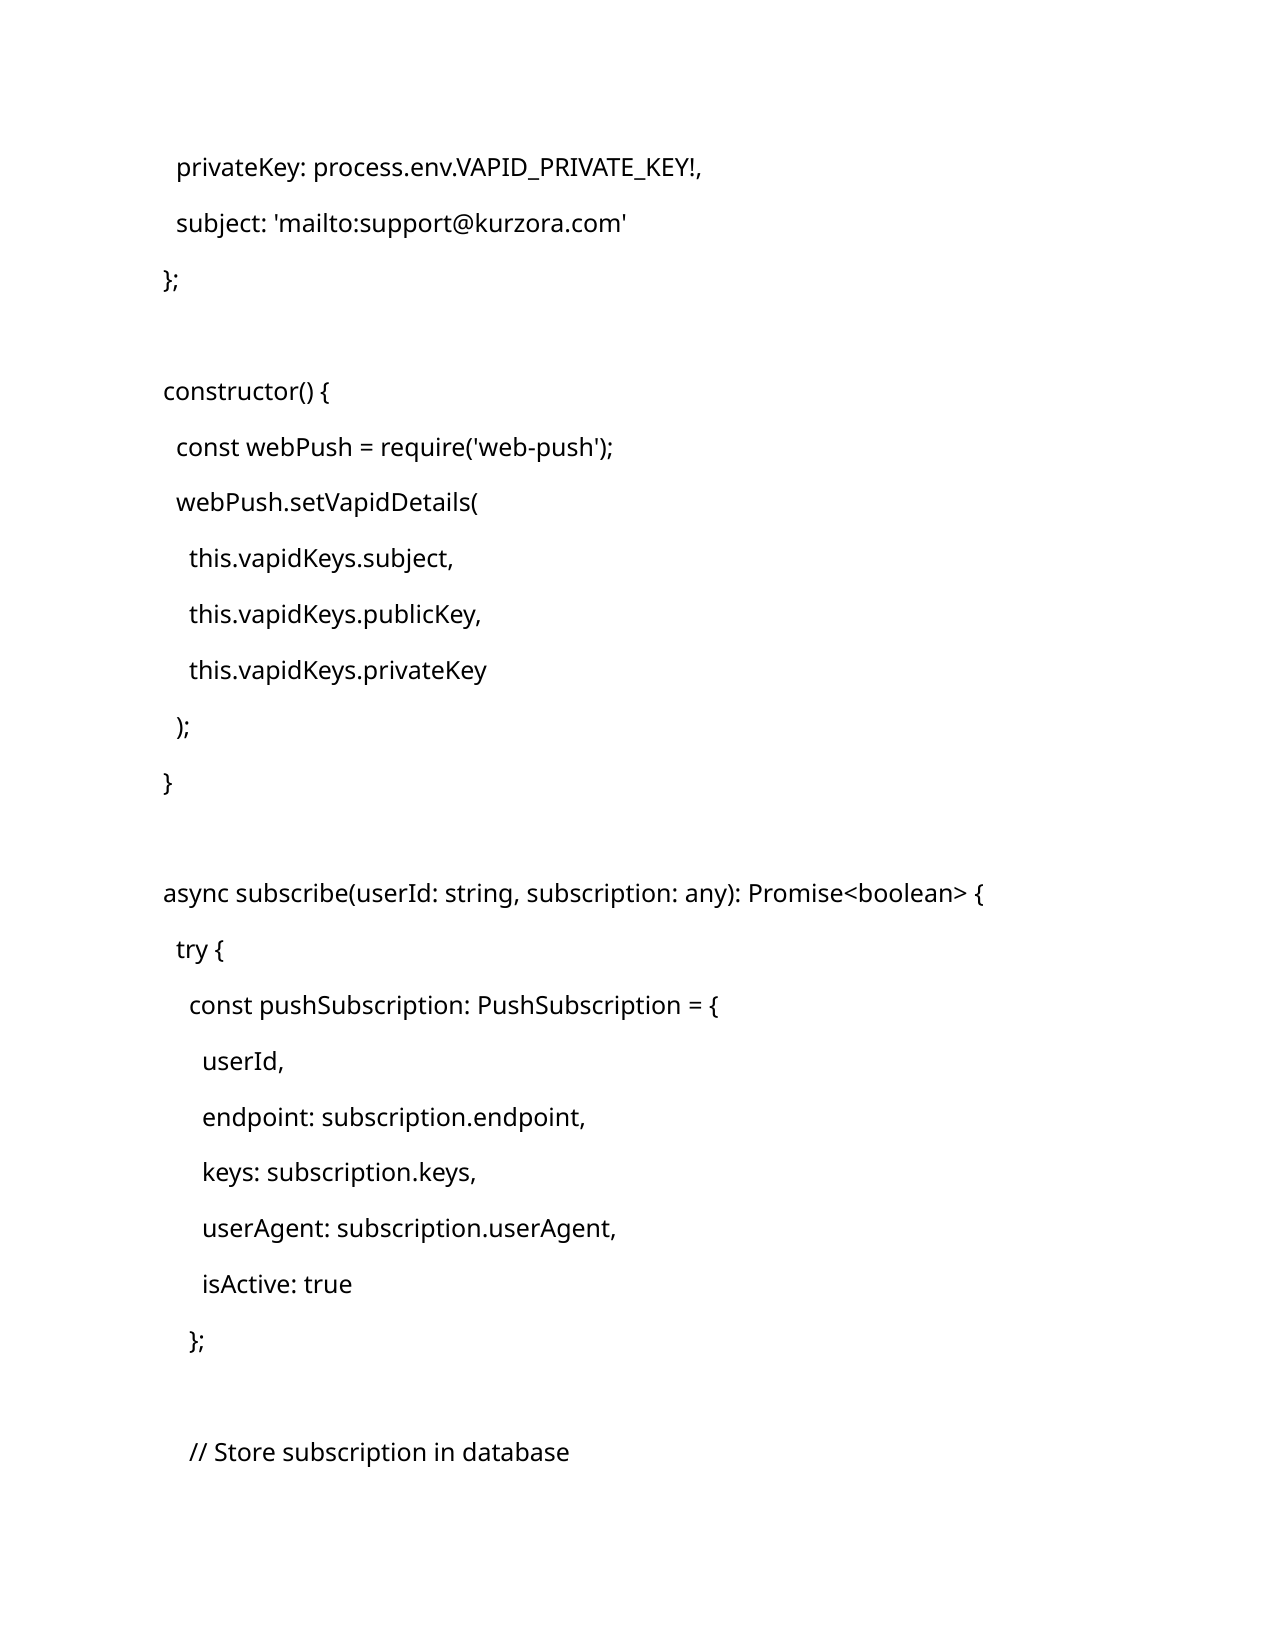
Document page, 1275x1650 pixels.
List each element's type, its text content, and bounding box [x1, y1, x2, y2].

text keys: subscription.keys, [150, 1155, 1125, 1189]
text constructor() { [150, 373, 1125, 407]
text }; [150, 1322, 1125, 1357]
text async subscribe(userId: string, subscription: any): Promise<boolean> { [150, 876, 1125, 910]
text // Store subscription in database [150, 1434, 1125, 1468]
text this.vapidKeys.publicKey, [150, 597, 1125, 631]
text const pushSubscription: PushSubscription = { [150, 987, 1125, 1022]
text const webPush = require('web-push'); [150, 429, 1125, 463]
text this.vapidKeys.privateKey [150, 652, 1125, 687]
text isActive: true [150, 1267, 1125, 1301]
text privateKey: process.env.VAPID_PRIVATE_KEY!, [150, 150, 1125, 184]
text }; [150, 262, 1125, 296]
text userAgent: subscription.userAgent, [150, 1211, 1125, 1245]
text subject: 'mailto:support@kurzora.com' [150, 206, 1125, 240]
text try { [150, 932, 1125, 966]
text ); [150, 708, 1125, 742]
text endpoint: subscription.endpoint, [150, 1099, 1125, 1133]
text webPush.setVapidDetails( [150, 485, 1125, 519]
text this.vapidKeys.subject, [150, 541, 1125, 575]
text userId, [150, 1043, 1125, 1077]
text } [150, 764, 1125, 798]
